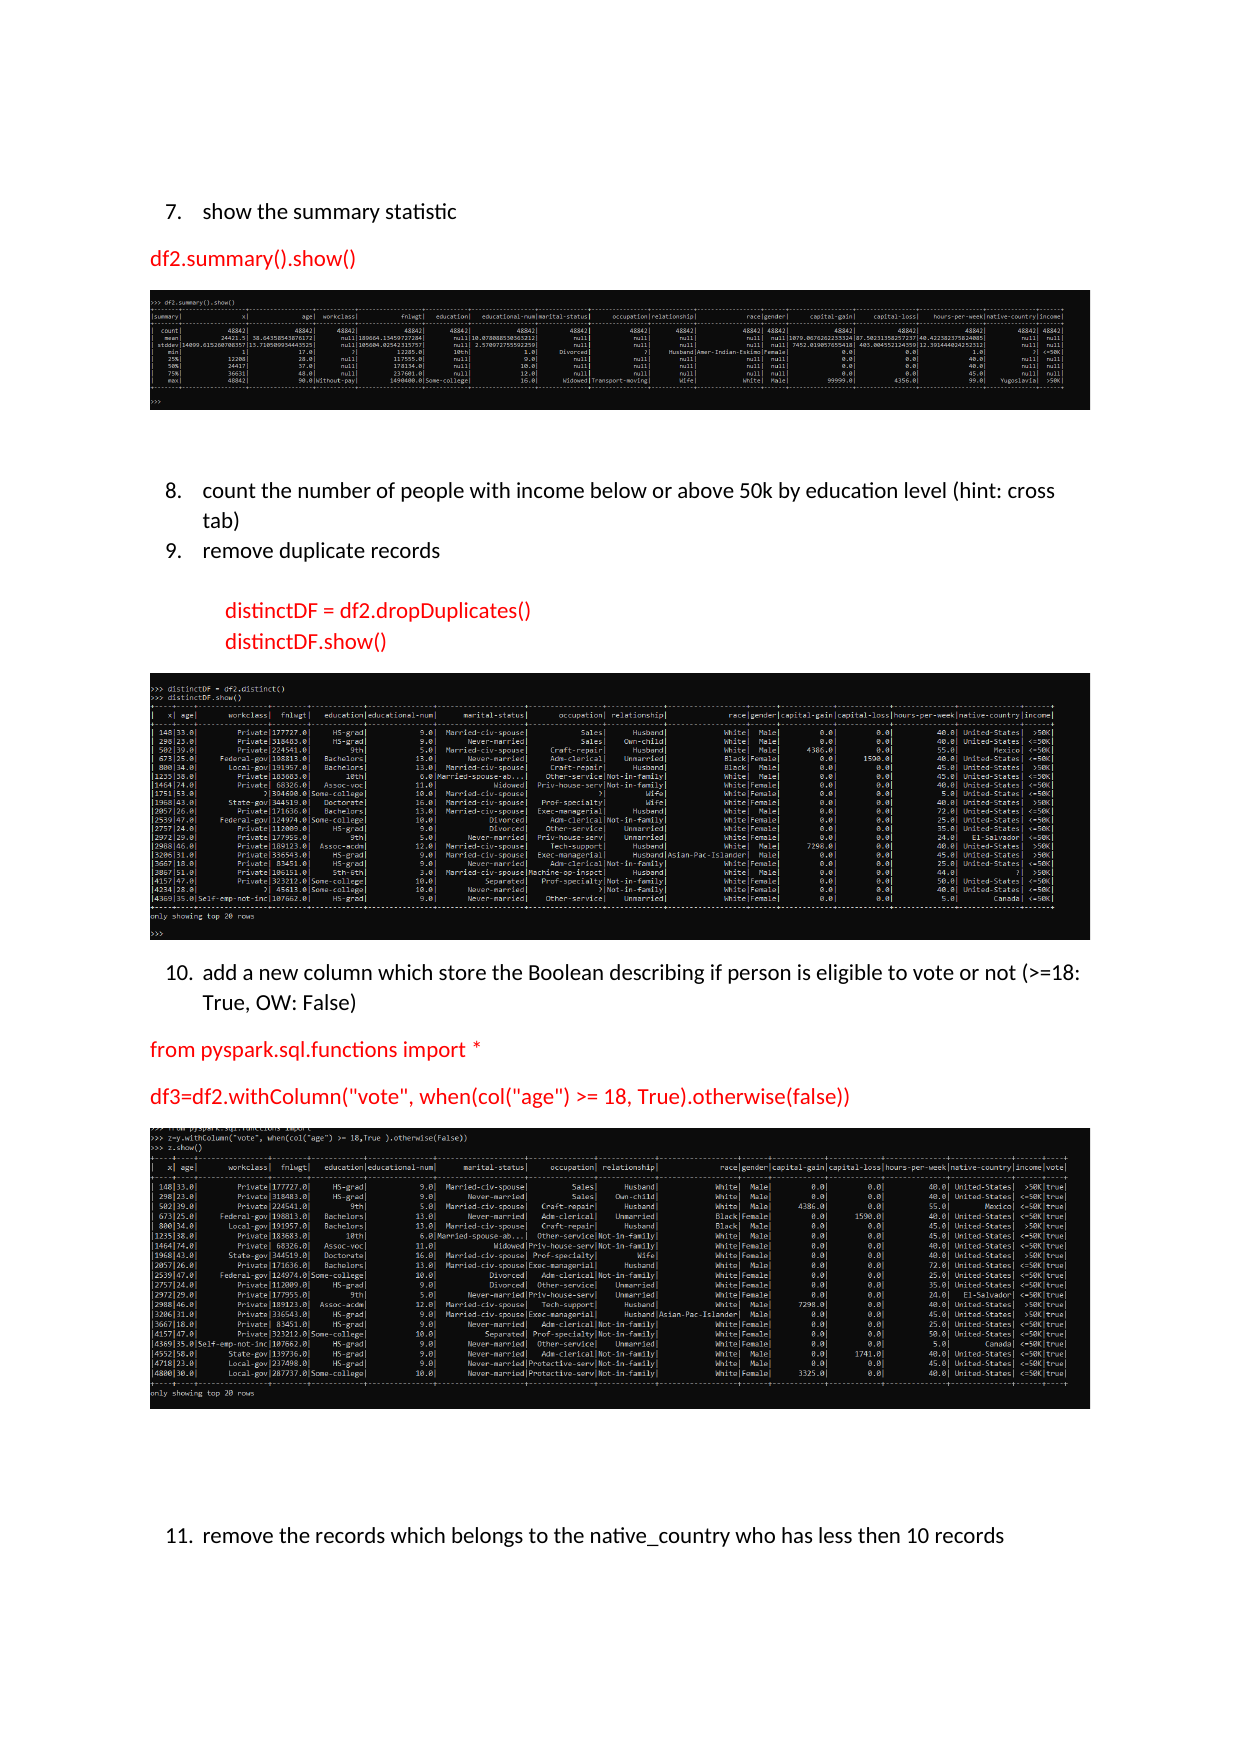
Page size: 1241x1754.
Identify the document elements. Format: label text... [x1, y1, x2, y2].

text df3=df2.withColumn("vote", when(col("age") >= 18, True).otherwise(false)) [150, 1082, 1090, 1110]
picture [150, 1128, 1091, 1409]
text df2.summary().show() [150, 244, 1090, 272]
list add a new column which store the Boolean describing if person is eligible to vote or not (>=18: True, OW: False) [165, 958, 1090, 1016]
list remove duplicate records [165, 536, 1090, 564]
list remove the records which belongs to the native_country who has less then 10 records [165, 1521, 1090, 1549]
list count the number of people with income below or above 50k by education level (hint: cross tab) [165, 476, 1090, 534]
list distinctDF.show() [225, 627, 1090, 655]
list distinctDF = df2.dropDuplicates() [225, 597, 1090, 624]
picture [150, 290, 1091, 410]
text from pyspark.sql.functions import * [150, 1035, 1090, 1063]
picture [150, 673, 1091, 940]
list show the summary statistic [165, 197, 1090, 225]
